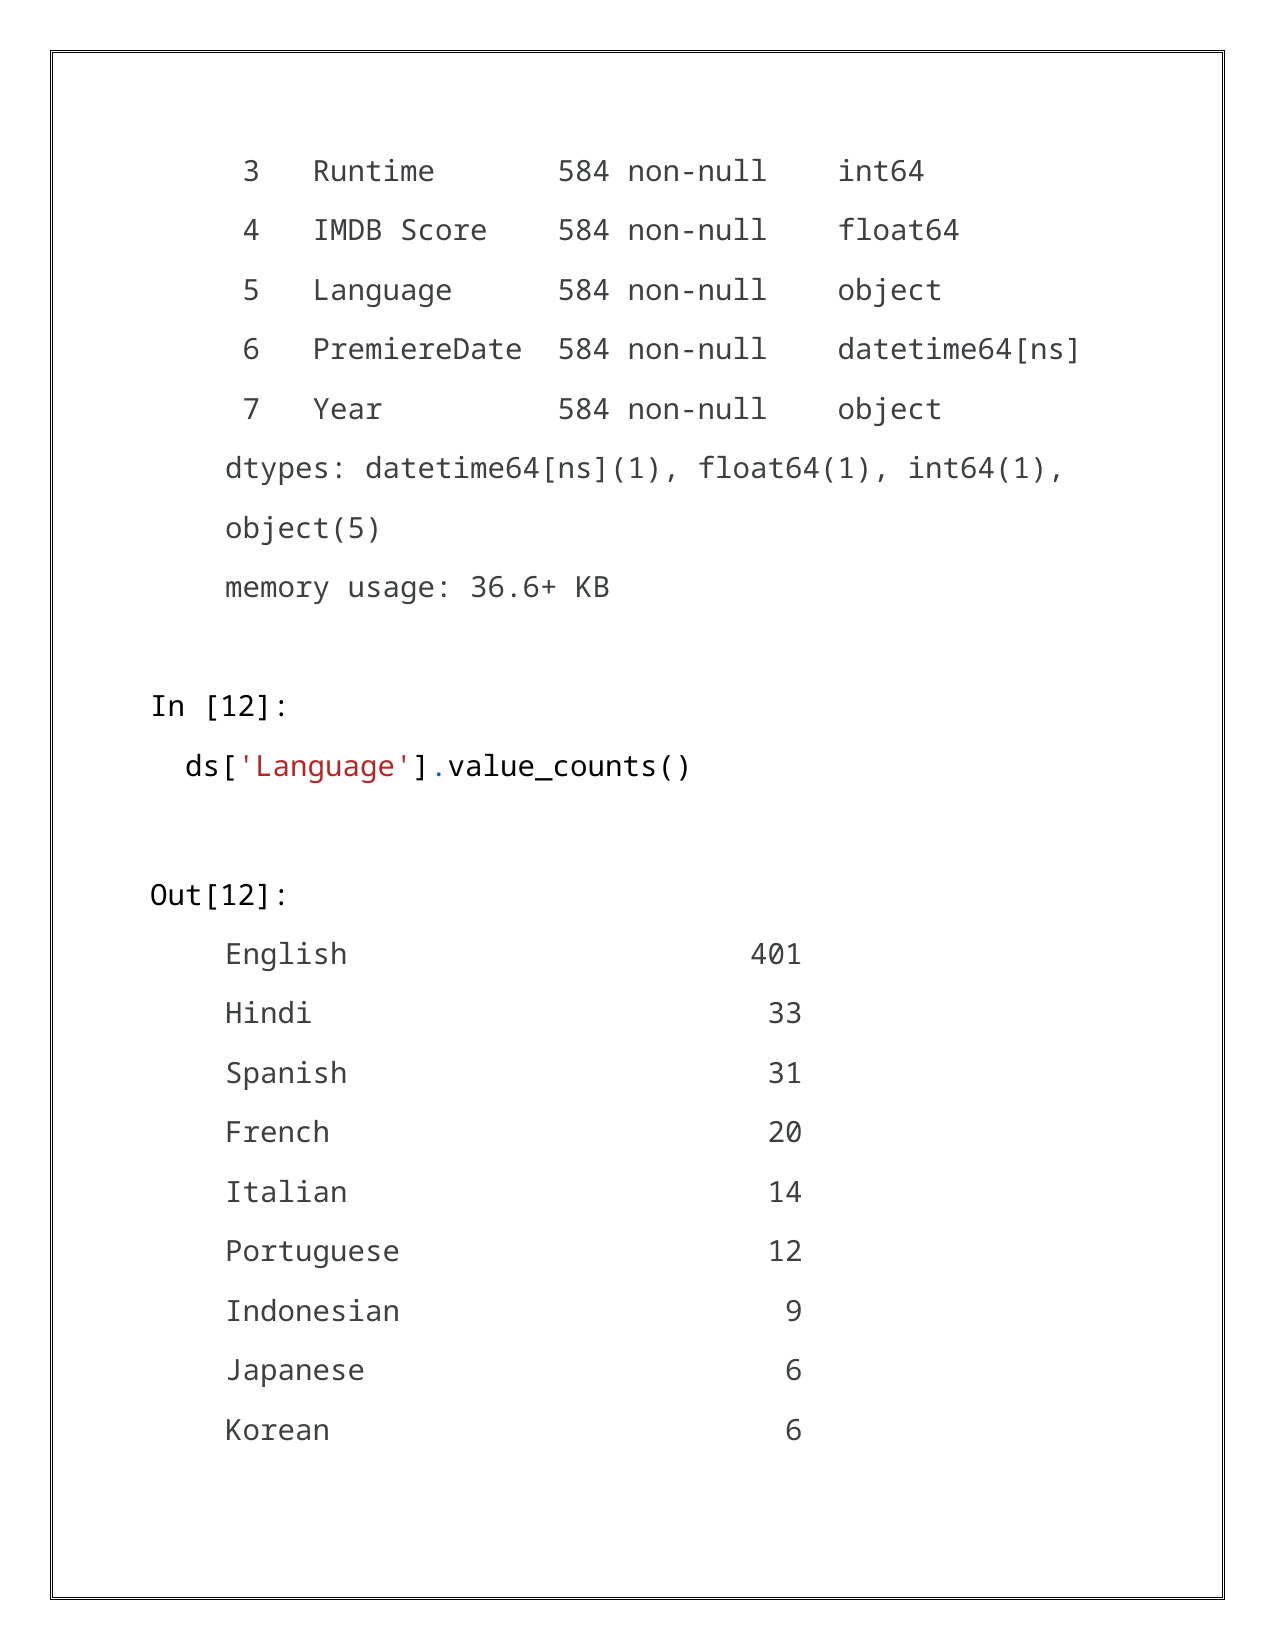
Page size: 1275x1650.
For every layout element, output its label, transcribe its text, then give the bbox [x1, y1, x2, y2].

text 7 Year 584 non-null object [225, 388, 1125, 428]
text Korean 6 [225, 1409, 1125, 1449]
text dtypes: datetime64[ns](1), float64(1), int64(1), object(5) [225, 447, 1125, 547]
text Indonesian 9 [225, 1290, 1125, 1330]
text memory usage: 36.6+ KB [225, 566, 1125, 606]
text Italian 14 [225, 1171, 1125, 1211]
text 6 PremiereDate 584 non-null datetime64[ns] [225, 328, 1125, 368]
text Japanese 6 [225, 1349, 1125, 1389]
text Out[12]: [150, 874, 1125, 913]
text Spanish 31 [225, 1052, 1125, 1092]
text 3 Runtime 584 non-null int64 [225, 150, 1125, 190]
text ds['Language'].value_counts() [150, 745, 1125, 784]
text French 20 [225, 1112, 1125, 1151]
text 5 Language 584 non-null object [225, 269, 1125, 309]
text English 401 [225, 933, 1125, 973]
text Portuguese 12 [225, 1231, 1125, 1270]
text In [12]: [150, 685, 1125, 725]
text Hindi 33 [225, 993, 1125, 1032]
text 4 IMDB Score 584 non-null float64 [225, 209, 1125, 249]
